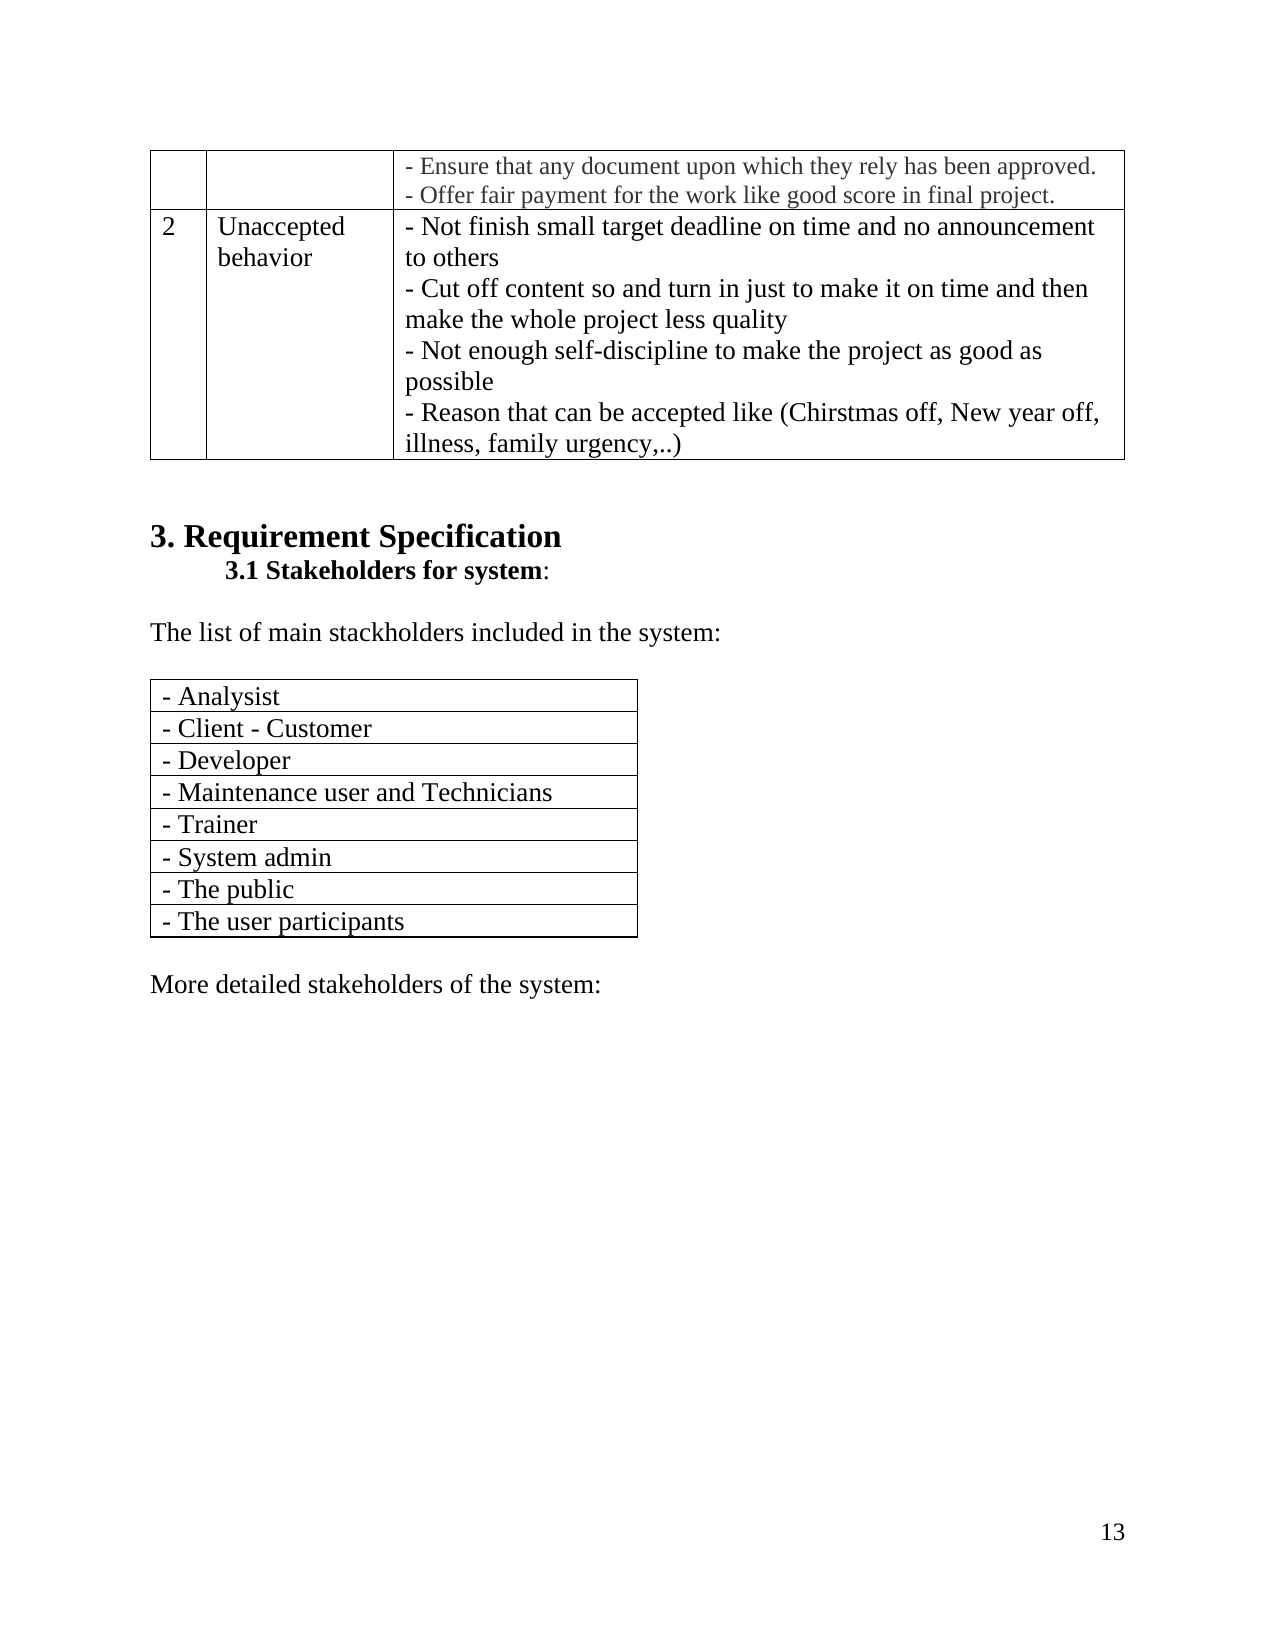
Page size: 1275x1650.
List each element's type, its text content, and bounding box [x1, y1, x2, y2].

text The list of main stackholders included in the system: [150, 617, 1125, 648]
table_cell - Trainer [151, 809, 637, 840]
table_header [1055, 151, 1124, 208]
text 3.1 Stakeholders for system: [150, 554, 1125, 585]
table_header - Analysist [151, 680, 637, 711]
table_cell - Not finish small target deadline on time and no announcement to others - Cut off content so and turn in just to make it on time and then make the whole project less quality - Not enough self-discipline to make the project as good as possible - Reason that can be accepted like (Chirstmas off, New year off, illness, family urgency,..) [394, 210, 1124, 459]
subtitle 3. Requirement Specification [150, 516, 1125, 554]
table_cell 2 [151, 210, 206, 459]
table_cell - Maintenance user and Technicians [151, 776, 637, 808]
table_header 1 [151, 151, 206, 208]
table_cell - Client - Customer [151, 712, 637, 743]
table_cell - System admin [151, 841, 637, 872]
table_cell - The public [151, 873, 637, 904]
table_cell - Developer [151, 744, 637, 775]
text More detailed stakeholders of the system: [150, 968, 1125, 1000]
table_cell Unaccepted behavior [207, 210, 393, 459]
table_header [207, 151, 393, 208]
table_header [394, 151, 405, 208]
table_cell - The user participants [151, 905, 637, 936]
